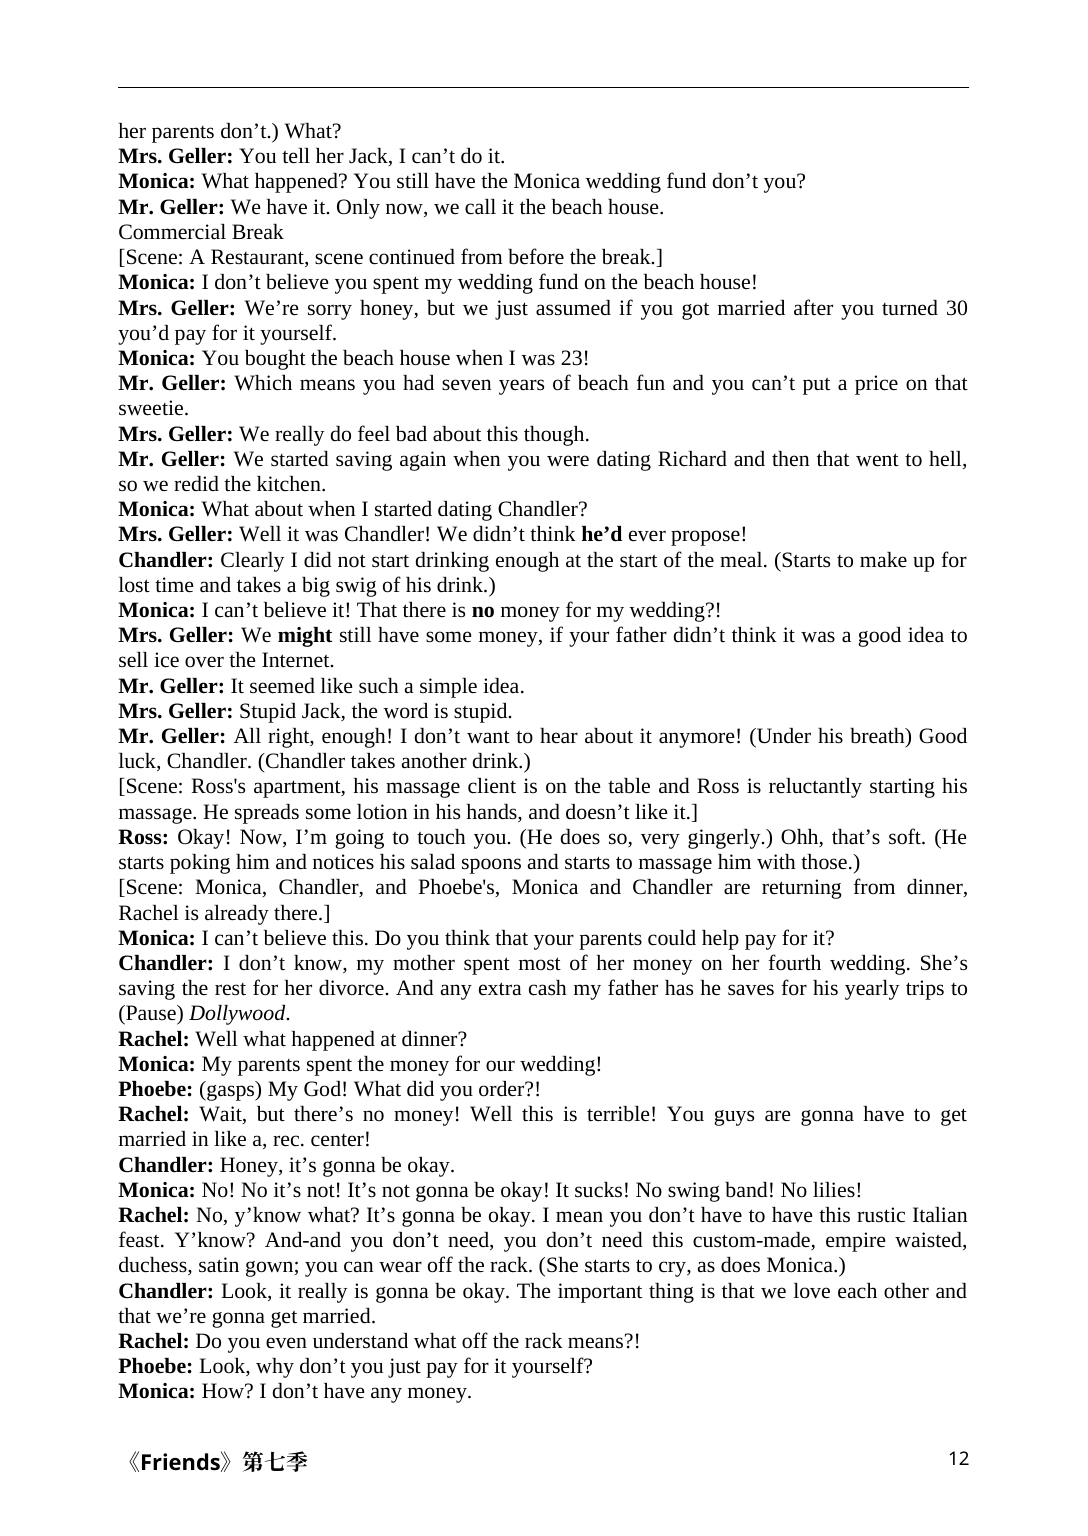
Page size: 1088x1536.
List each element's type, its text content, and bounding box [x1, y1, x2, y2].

text Monica: I don’t believe you spent my wedding fund on the beach house! [118, 269, 969, 294]
text Chandler: I don’t know, my mother spent most of her money on her fourth wedding. She’s saving the rest for her divorce. And any extra cash my father has he saves for his yearly trips to (Pause) Dollywood. [118, 950, 969, 1026]
text Monica: How? I don’t have any money. [118, 1378, 969, 1404]
text Mr. Geller: Which means you had seven years of beach fun and you can’t put a price on that sweetie. [118, 370, 969, 421]
text Commercial Break [118, 219, 969, 244]
text Chandler: Honey, it’s gonna be okay. [118, 1152, 969, 1177]
text Mrs. Geller: Well it was Chandler! We didn’t think he’d ever propose! [118, 521, 969, 547]
text Mr. Geller: We have it. Only now, we call it the beach house. [118, 194, 969, 219]
text [Scene: Ross's apartment, his massage client is on the table and Ross is reluctantly starting his massage. He spreads some lotion in his hands, and doesn’t like it.] [118, 773, 969, 824]
text Monica: What happened? You still have the Monica wedding fund don’t you? [118, 168, 969, 194]
text [Scene: Monica, Chandler, and Phoebe's, Monica and Chandler are returning from dinner, Rachel is already there.] [118, 874, 969, 925]
text Phoebe: Look, why don’t you just pay for it yourself? [118, 1353, 969, 1378]
text Mr. Geller: All right, enough! I don’t want to hear about it anymore! (Under his breath) Good luck, Chandler. (Chandler takes another drink.) [118, 723, 969, 773]
text Mr. Geller: We started saving again when you were dating Richard and then that went to hell, so we redid the kitchen. [118, 446, 969, 496]
text Phoebe: (gasps) My God! What did you order?! [118, 1076, 969, 1101]
text Monica: I can’t believe this. Do you think that your parents could help pay for it? [118, 925, 969, 950]
text Mr. Geller: It seemed like such a simple idea. [118, 673, 969, 698]
text Rachel: Do you even understand what off the rack means?! [118, 1328, 969, 1353]
text Mrs. Geller: We really do feel bad about this though. [118, 421, 969, 446]
text Ross: Okay! Now, I’m going to touch you. (He does so, very gingerly.) Ohh, that’s soft. (He starts poking him and notices his salad spoons and starts to massage him with those.) [118, 824, 969, 874]
text Mrs. Geller: You tell her Jack, I can’t do it. [118, 143, 969, 168]
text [118, 118, 969, 143]
text Monica: My parents spent the money for our wedding! [118, 1051, 969, 1076]
text [Scene: A Restaurant, scene continued from before the break.] [118, 244, 969, 269]
text Monica: I can’t believe it! That there is no money for my wedding?! [118, 597, 969, 622]
text Mrs. Geller: We might still have some money, if your father didn’t think it was a good idea to sell ice over the Internet. [118, 622, 969, 673]
text Chandler: Clearly I did not start drinking enough at the start of the meal. (Starts to make up for lost time and takes a big swig of his drink.) [118, 547, 969, 597]
text Mrs. Geller: We’re sorry honey, but we just assumed if you got married after you turned 30 you’d pay for it yourself. [118, 294, 969, 345]
text Rachel: Wait, but there’s no money! Well this is terrible! You guys are gonna have to get married in like a, rec. center! [118, 1101, 969, 1152]
text Monica: What about when I started dating Chandler? [118, 496, 969, 521]
text Mrs. Geller: Stupid Jack, the word is stupid. [118, 698, 969, 723]
text Monica: No! No it’s not! It’s not gonna be okay! It sucks! No swing band! No lilies! [118, 1177, 969, 1202]
text Rachel: No, y’know what? It’s gonna be okay. I mean you don’t have to have this rustic Italian feast. Y’know? And-and you don’t need, you don’t need this custom-made, empire waisted, duchess, satin gown; you can wear off the rack. (She starts to cry, as does Monica.) [118, 1202, 969, 1278]
text Rachel: Well what happened at dinner? [118, 1026, 969, 1051]
text Monica: You bought the beach house when I was 23! [118, 345, 969, 370]
text Chandler: Look, it really is gonna be okay. The important thing is that we love each other and that we’re gonna get married. [118, 1278, 969, 1328]
